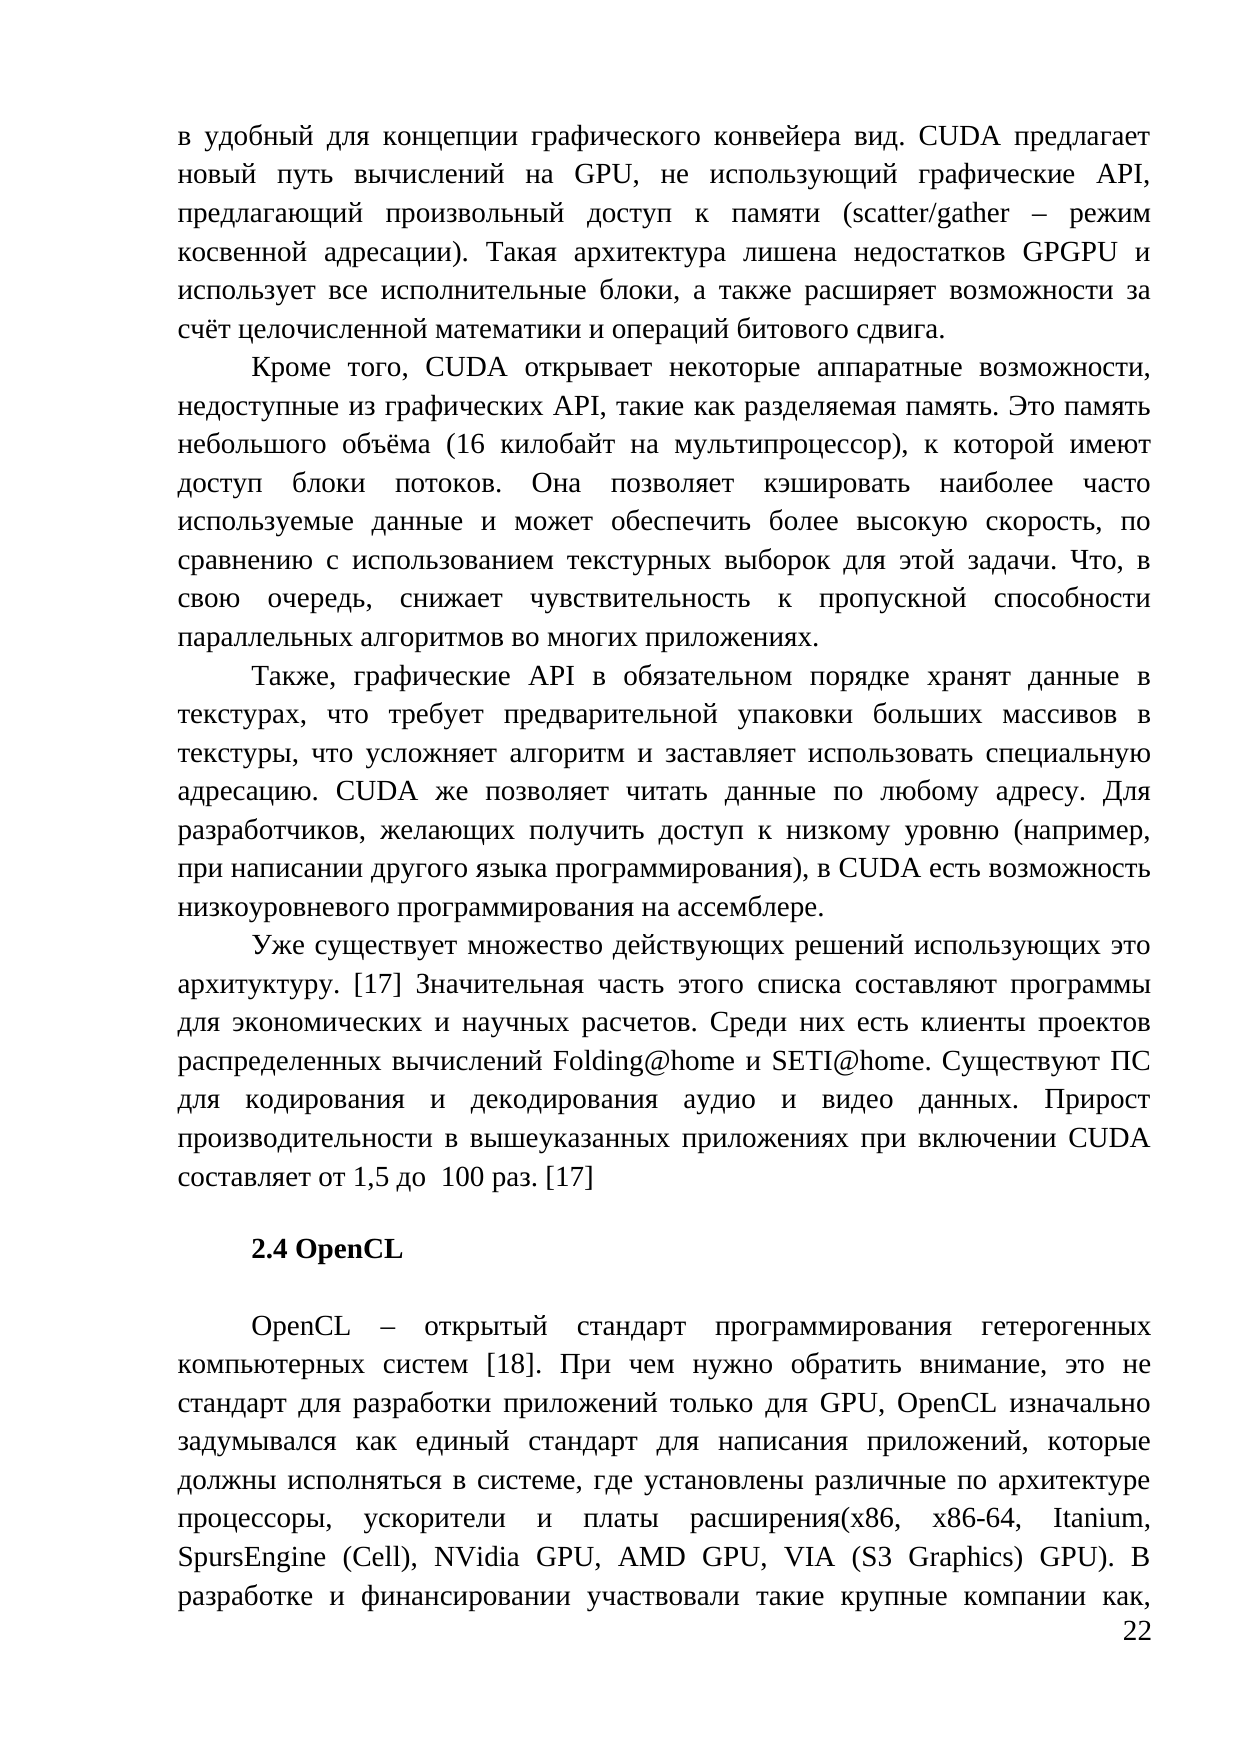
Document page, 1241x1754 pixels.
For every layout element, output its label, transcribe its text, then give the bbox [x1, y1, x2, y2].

text Уже существует множество действующих решений использующих это архитуктуру. Значительная часть этого списка составляют программы для экономических и научных расчетов. Среди них есть клиенты проектов распределенных вычислений Folding@home и SETI@home. Существуют ПС для кодирования и декодирования аудио и видео данных. Прирост производительности в вышеуказанных приложениях при включении CUDA составляет от 1,5 до 100 раз. [177, 927, 1152, 1192]
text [177, 1308, 1152, 1611]
subtitle OpenCL [251, 1231, 1152, 1264]
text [177, 118, 1152, 344]
text Кроме того, CUDA открывает некоторые аппаратные возможности, недоступные из графических API, такие как разделяемая память. Это память небольшого объёма (16 килобайт на мультипроцессор), к которой имеют доступ блоки потоков. Она позволяет кэшировать наиболее часто используемые данные и может обеспечить более высокую скорость, по сравнению с использованием текстурных выборок для этой задачи. Что, в свою очередь, снижает чувствительность к пропускной способности параллельных алгоритмов во многих приложениях. [177, 349, 1152, 653]
text Также, графические API в обязательном порядке хранят данные в текстурах, что требует предварительной упаковки больших массивов в текстуры, что усложняет алгоритм и заставляет использовать специальную адресацию. CUDA же позволяет читать данные по любому адресу. Для разработчиков, желающих получить доступ к низкому уровню (например, при написании другого языка программирования), в CUDA есть возможность низкоуровневого программирования на ассемблере. [177, 658, 1152, 922]
